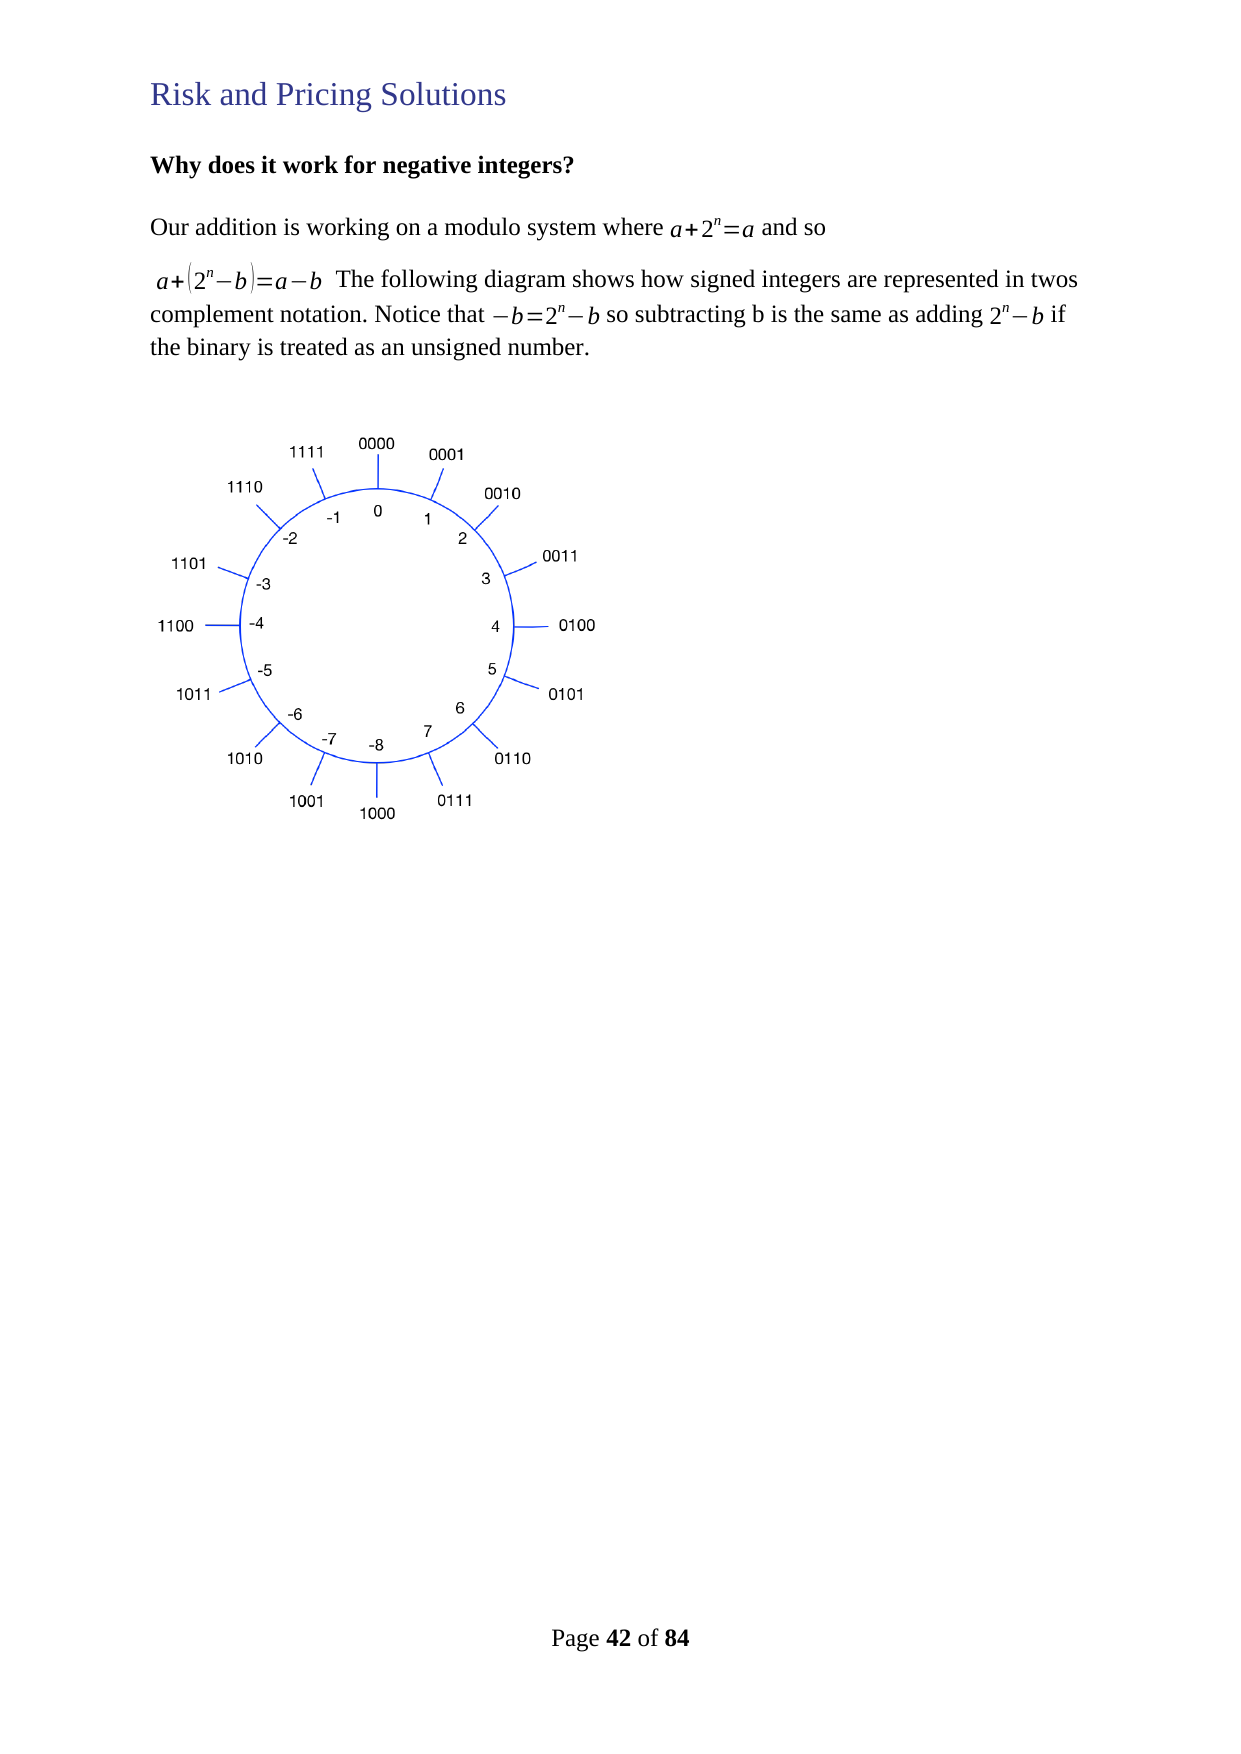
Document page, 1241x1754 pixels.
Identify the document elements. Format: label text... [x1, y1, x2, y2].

text Why does it work for negative integers? [150, 150, 1090, 179]
picture [150, 427, 603, 831]
text The following diagram shows how signed integers are represented in twos complement notation. Notice that so subtracting b is the same as adding if the binary is treated as an unsigned number. [150, 261, 1090, 361]
text Our addition is working on a modulo system where and so [150, 211, 1090, 242]
